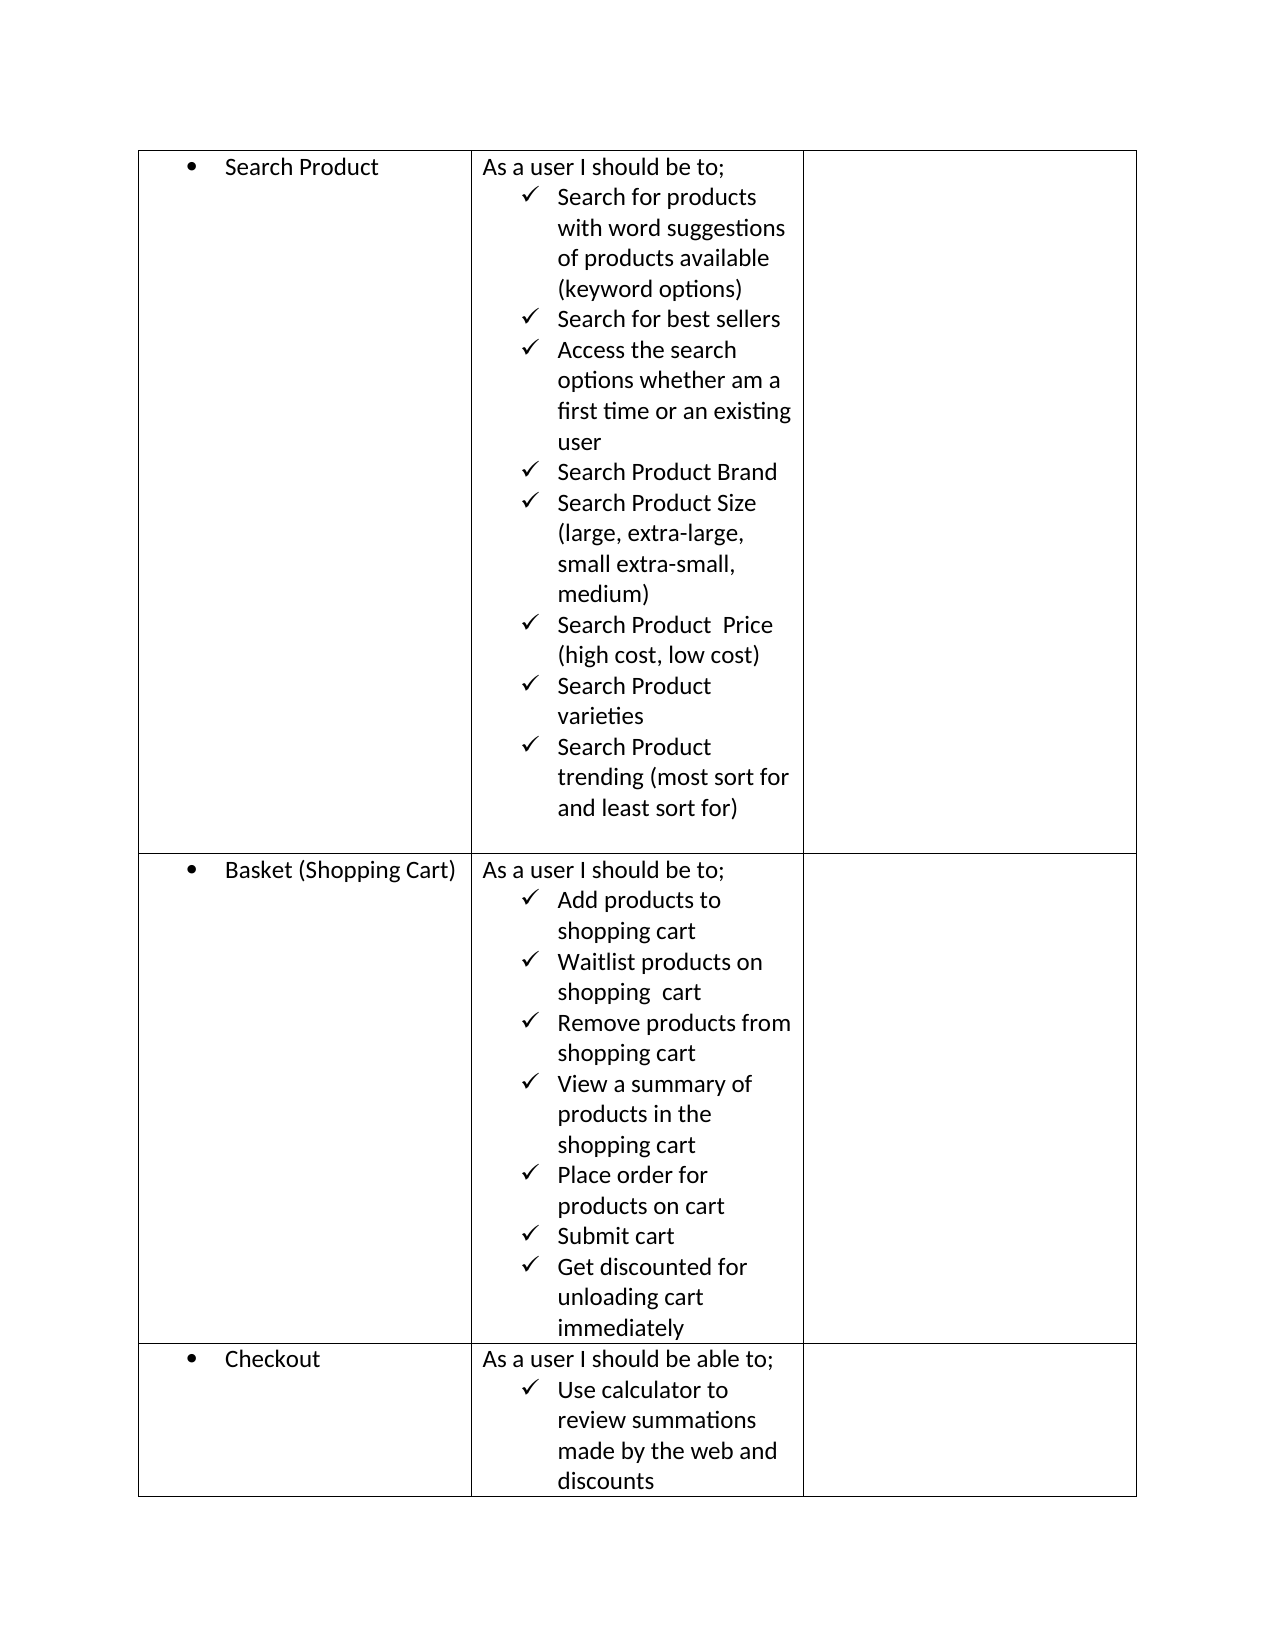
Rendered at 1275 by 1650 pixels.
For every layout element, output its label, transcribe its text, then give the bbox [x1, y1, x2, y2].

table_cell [472, 1344, 803, 1496]
table_cell Basket (Shopping Cart) [139, 854, 471, 1342]
table_cell Checkout [139, 1344, 471, 1496]
table_cell As a user I should be to; Search for products with word suggestions of products available (keyword options) Search for best sellers Access the search options whether am a first time or an existing user Search Product Brand Search Product Size (large, extra-large, small extra-small, medium) Search Product Price (high cost, low cost) Search Product varieties Search Product trending (most sort for and least sort for) [472, 151, 803, 853]
table_cell Search Product [139, 151, 471, 853]
table_cell [804, 854, 1136, 1342]
table_cell [804, 151, 1136, 853]
table_cell As a user I should be to; Add products to shopping cart Waitlist products on shopping cart Remove products from shopping cart View a summary of products in the shopping cart Place order for products on cart Submit cart Get discounted for unloading cart immediately [472, 854, 803, 1342]
table_cell [804, 1344, 1136, 1496]
